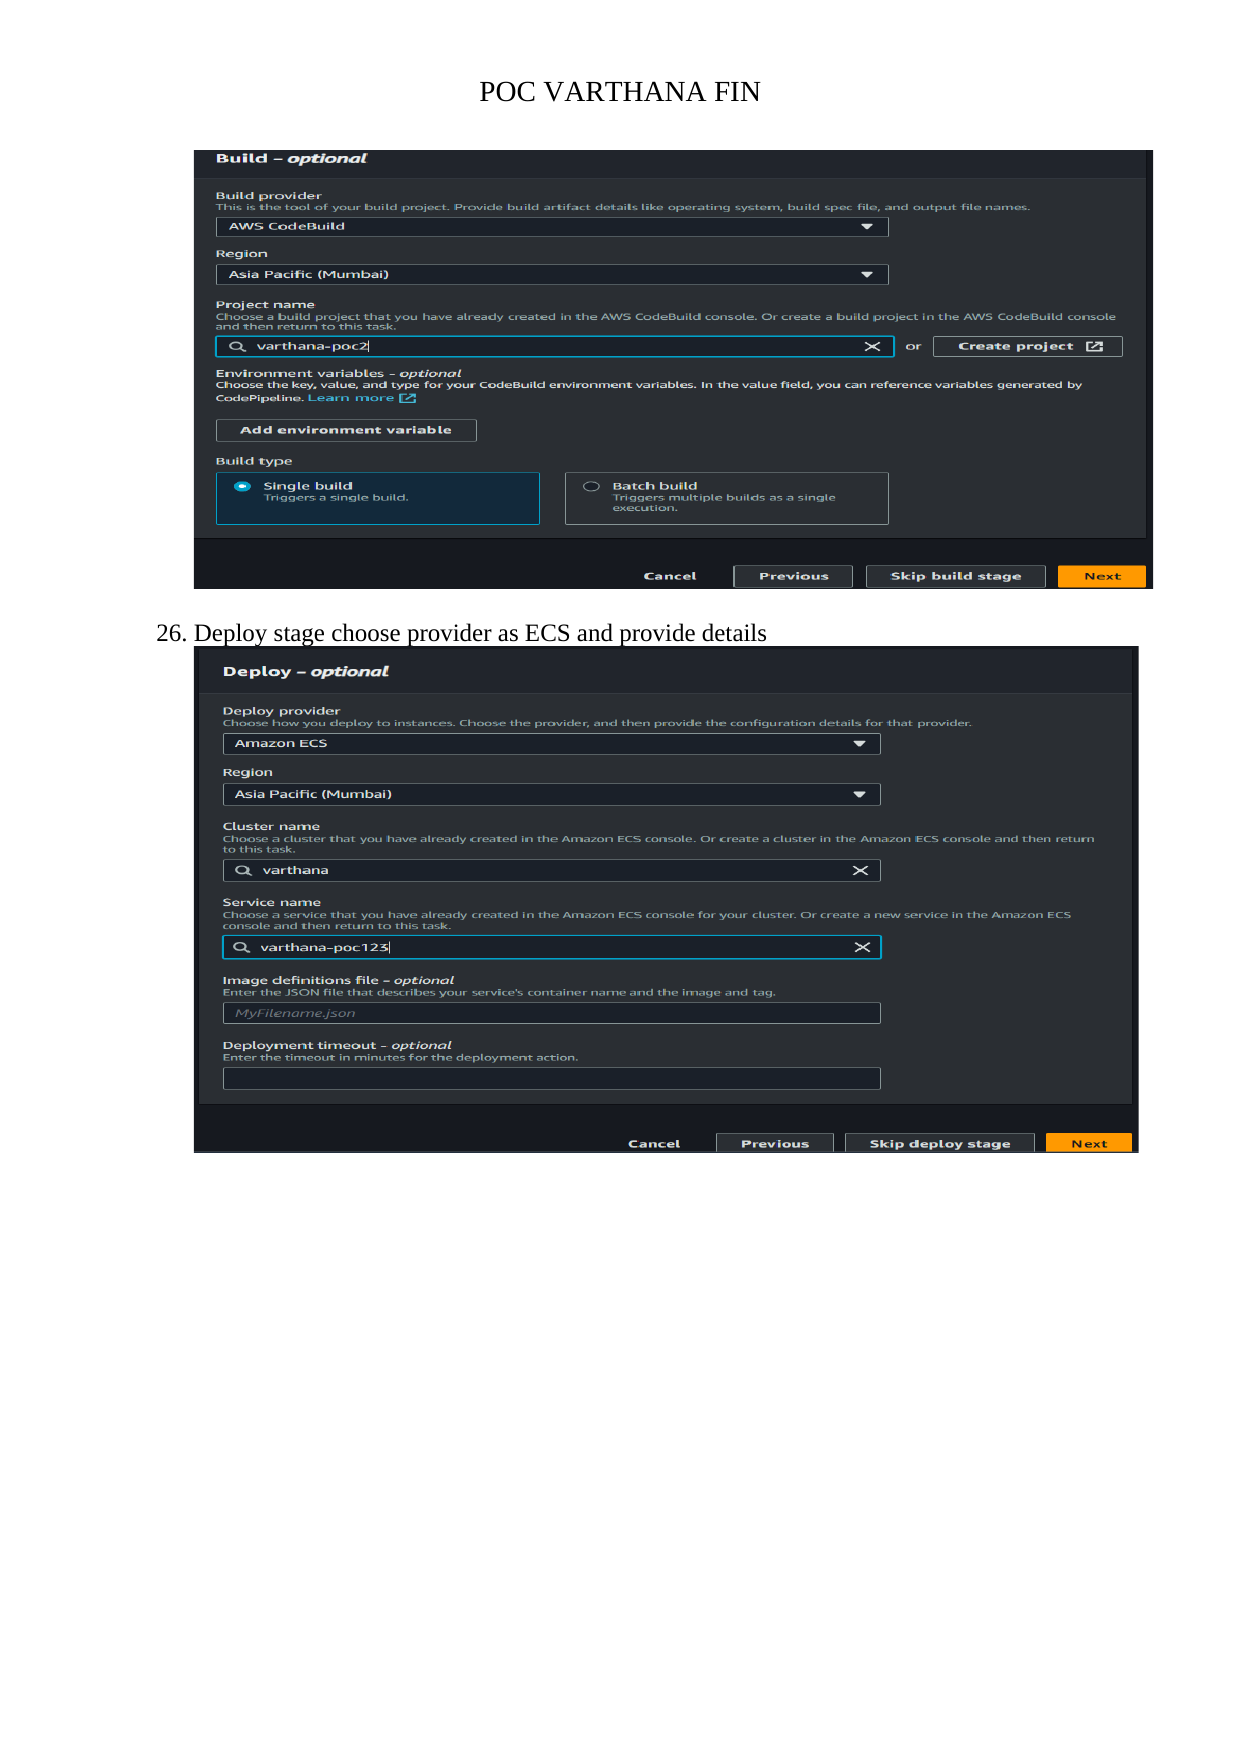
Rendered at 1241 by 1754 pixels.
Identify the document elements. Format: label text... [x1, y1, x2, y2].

list Deploy stage choose provider as ECS and provide details [156, 618, 1090, 646]
picture [193, 646, 1139, 1153]
picture [193, 150, 1154, 589]
